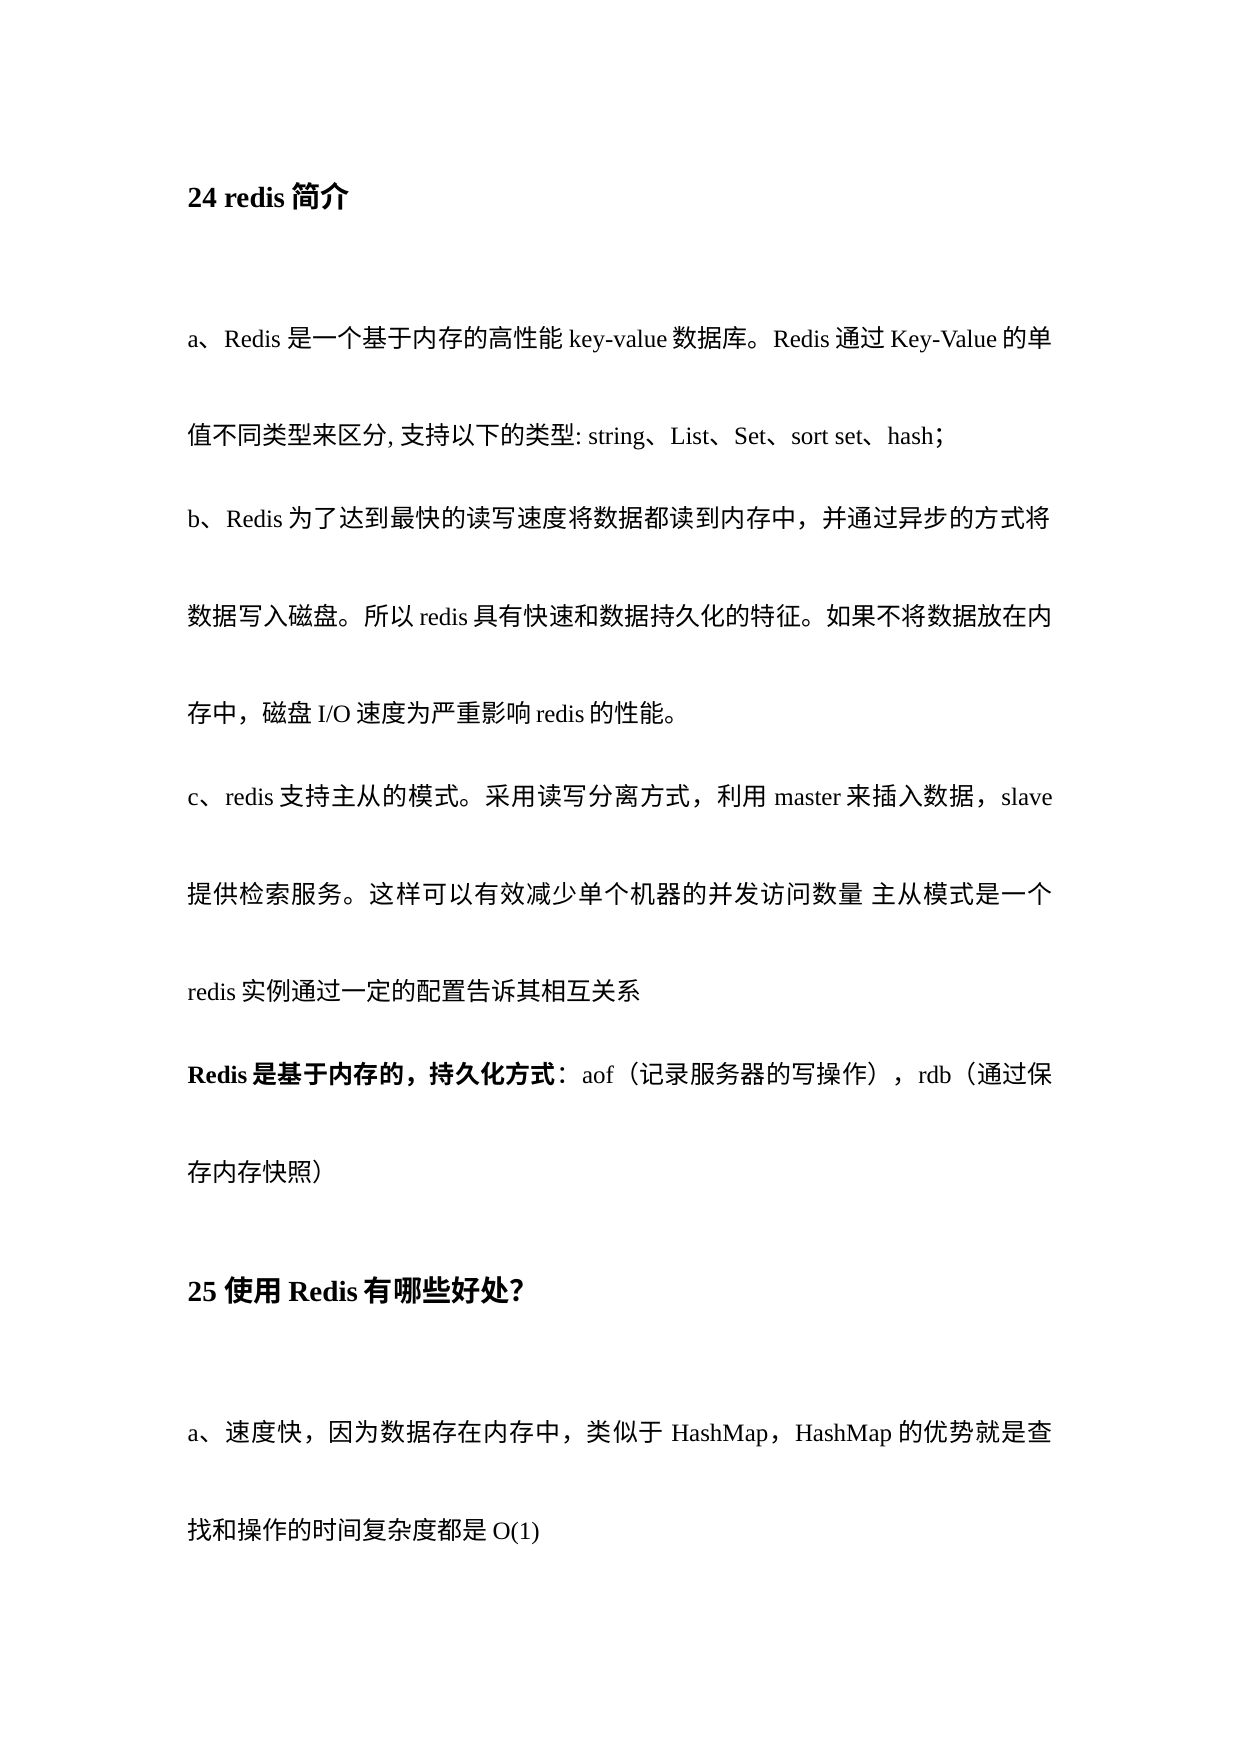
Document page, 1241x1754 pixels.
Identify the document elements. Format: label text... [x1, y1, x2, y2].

text c、redis支持主从的模式。采用读写分离方式，利用master来插入数据，slave提供检索服务。这样可以有效减少单个机器的并发访问数量 主从模式是一个redis实例通过一定的配置告诉其相互关系 [187, 762, 1053, 1022]
text a、Redis 是一个基于内存的高性能key-value数据库。Redis通过Key-Value的单值不同类型来区分, 支持以下的类型: string、List、Set、sort set、hash； [187, 304, 1053, 466]
text Redis是基于内存的，持久化方式：aof（记录服务器的写操作），rdb（通过保存内存快照） [187, 1041, 1053, 1203]
text 24 redis简介 [187, 162, 1053, 227]
text b、Redis为了达到最快的读写速度将数据都读到内存中，并通过异步的方式将数据写入磁盘。所以redis具有快速和数据持久化的特征。如果不将数据放在内存中，磁盘I/O速度为严重影响redis的性能。 [187, 484, 1053, 744]
text 25 使用Redis有哪些好处？ [187, 1257, 1053, 1322]
text a、速度快，因为数据存在内存中，类似于HashMap，HashMap的优势就是查找和操作的时间复杂度都是O(1) [187, 1398, 1053, 1561]
